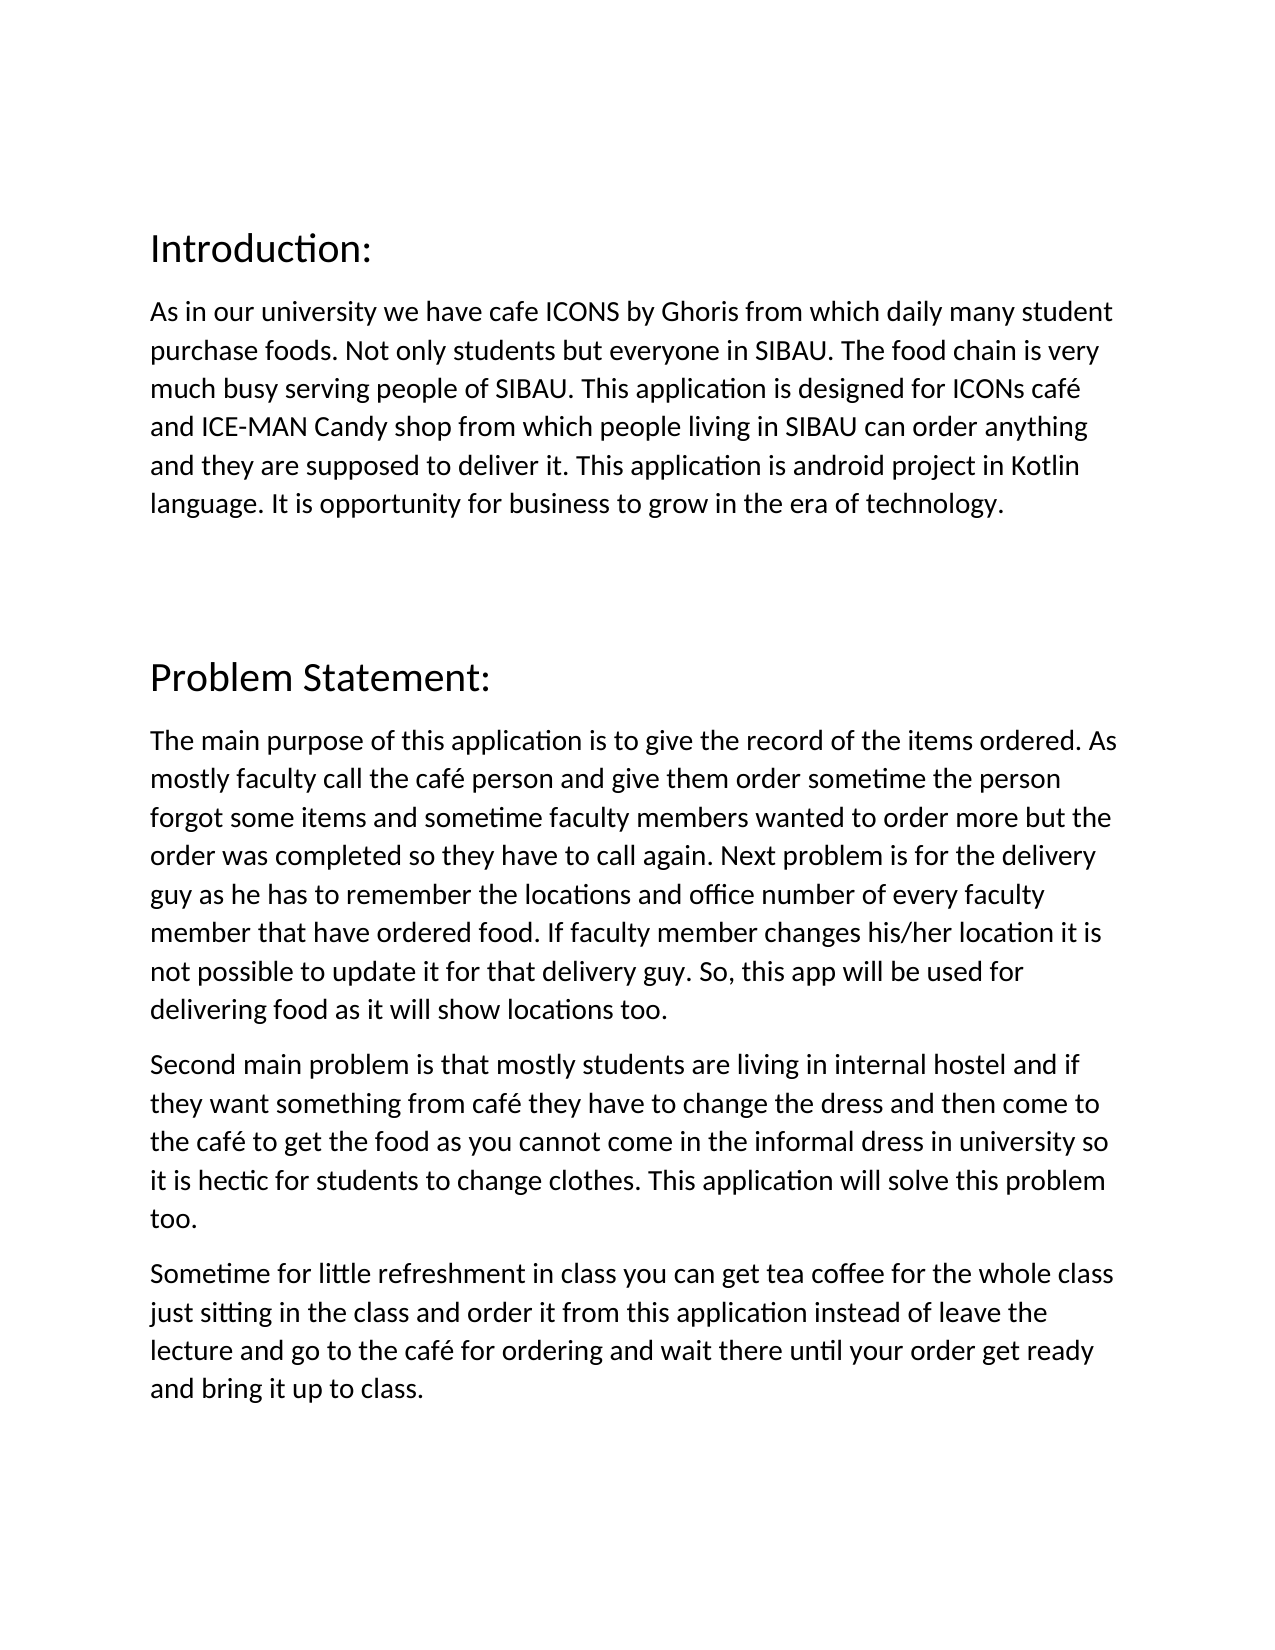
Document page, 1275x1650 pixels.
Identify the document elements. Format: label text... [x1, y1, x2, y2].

text Sometime for little refreshment in class you can get tea coffee for the whole class just sitting in the class and order it from this application instead of leave the lecture and go to the café for ordering and wait there until your order get ready and bring it up to class. [150, 1255, 1125, 1406]
text Problem Statement: [150, 651, 1125, 701]
text The main purpose of this application is to give the record of the items ordered. As mostly faculty call the café person and give them order sometime the person forgot some items and sometime faculty members wanted to order more but the order was completed so they have to call again. Next problem is for the delivery guy as he has to remember the locations and office number of every faculty member that have ordered food. If faculty member changes his/her location it is not possible to update it for that delivery guy. So, this app will be used for delivering food as it will show locations too. [150, 722, 1125, 1027]
text As in our university we have cafe ICONS by Ghoris from which daily many student purchase foods. Not only students but everyone in SIBAU. The food chain is very much busy serving people of SIBAU. This application is designed for ICONs café and ICE-MAN Candy shop from which people living in SIBAU can order anything and they are supposed to deliver it. This application is android project in Kotlin language. It is opportunity for business to grow in the era of technology. [150, 293, 1125, 521]
text Second main problem is that mostly students are living in internal hostel and if they want something from café they have to change the dress and then come to the café to get the food as you cannot come in the informal dress in university so it is hectic for students to change clothes. This application will solve this problem too. [150, 1046, 1125, 1236]
text Introduction: [150, 222, 1125, 272]
